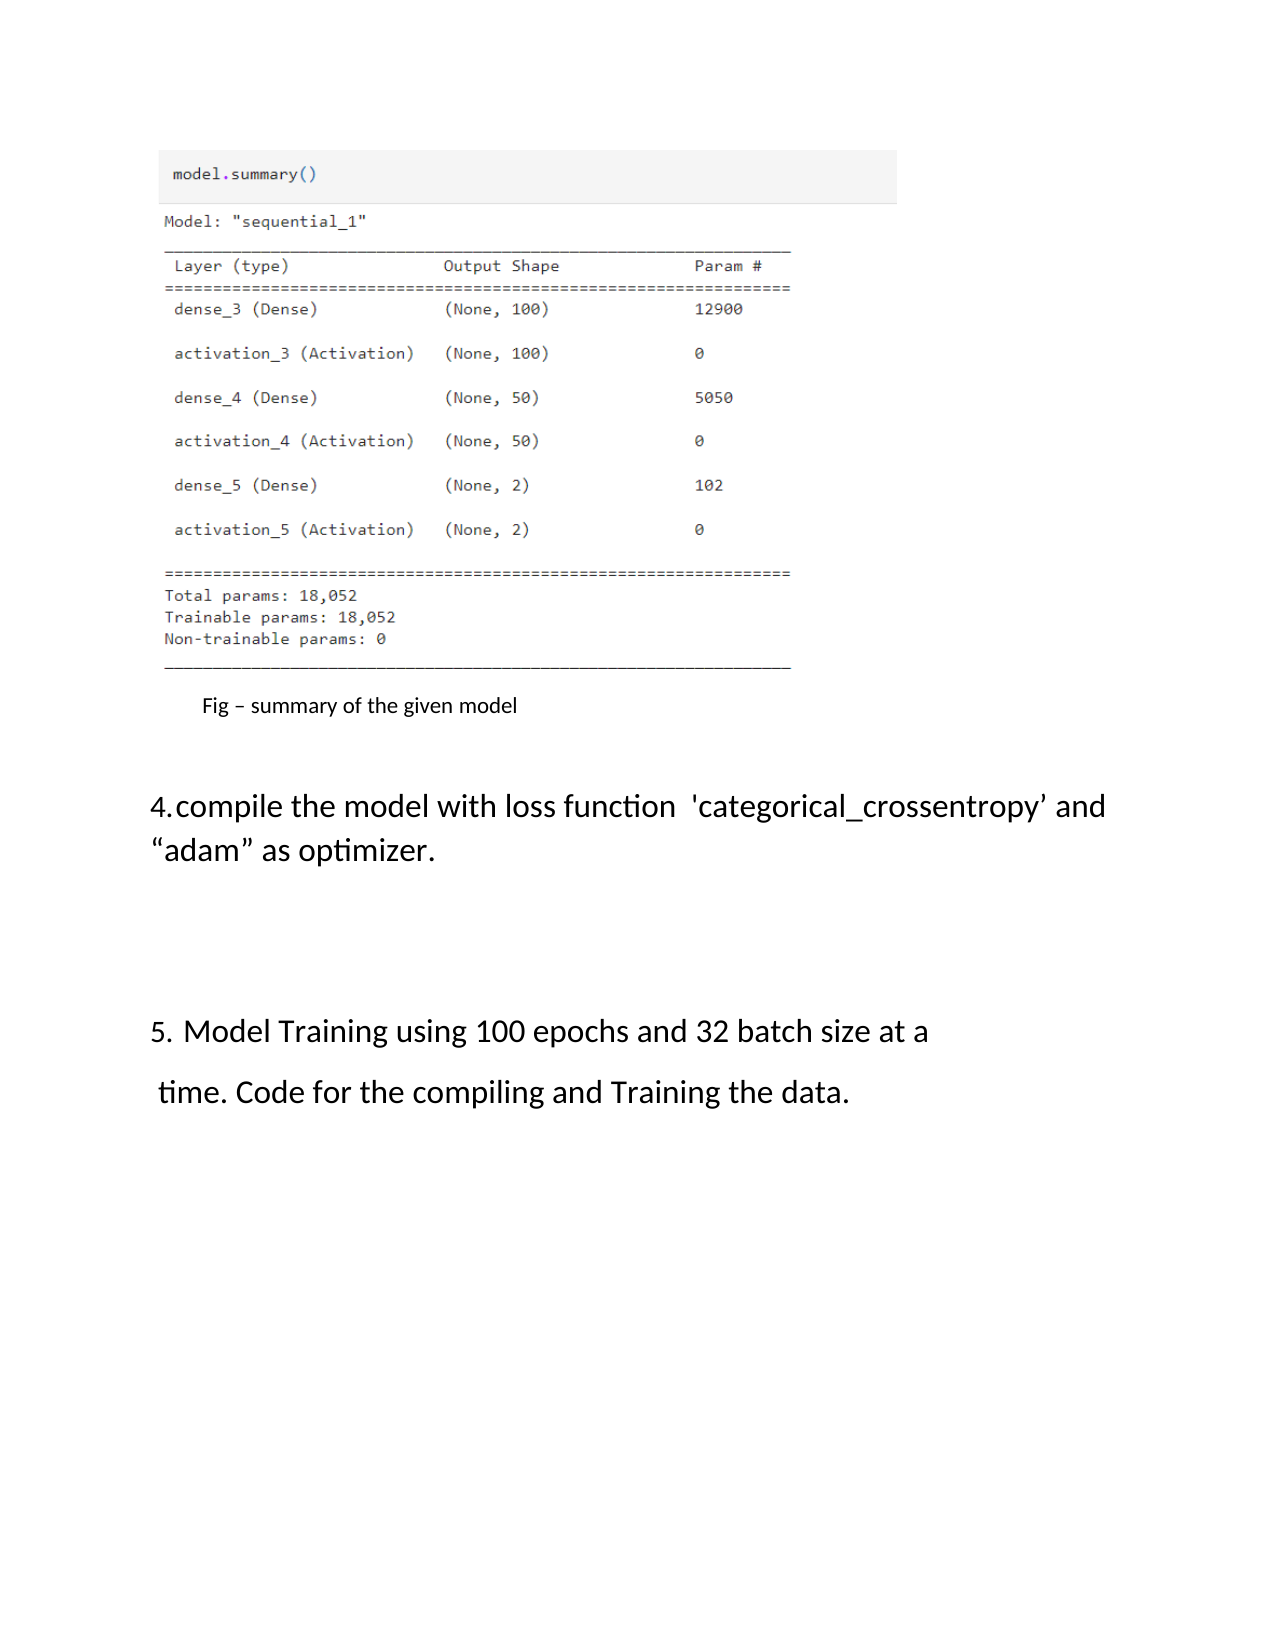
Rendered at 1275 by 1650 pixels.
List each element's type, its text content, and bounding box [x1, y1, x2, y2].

picture [158, 150, 897, 669]
text Fig – summary of the given model [202, 691, 1275, 719]
list Model Training using 100 epochs and 32 batch size at a time. Code for the compiling and Training the data. [150, 1010, 1006, 1112]
list compile the model with loss function 'categorical_crossentropy’ and “adam” as optimizer. [150, 785, 1106, 869]
